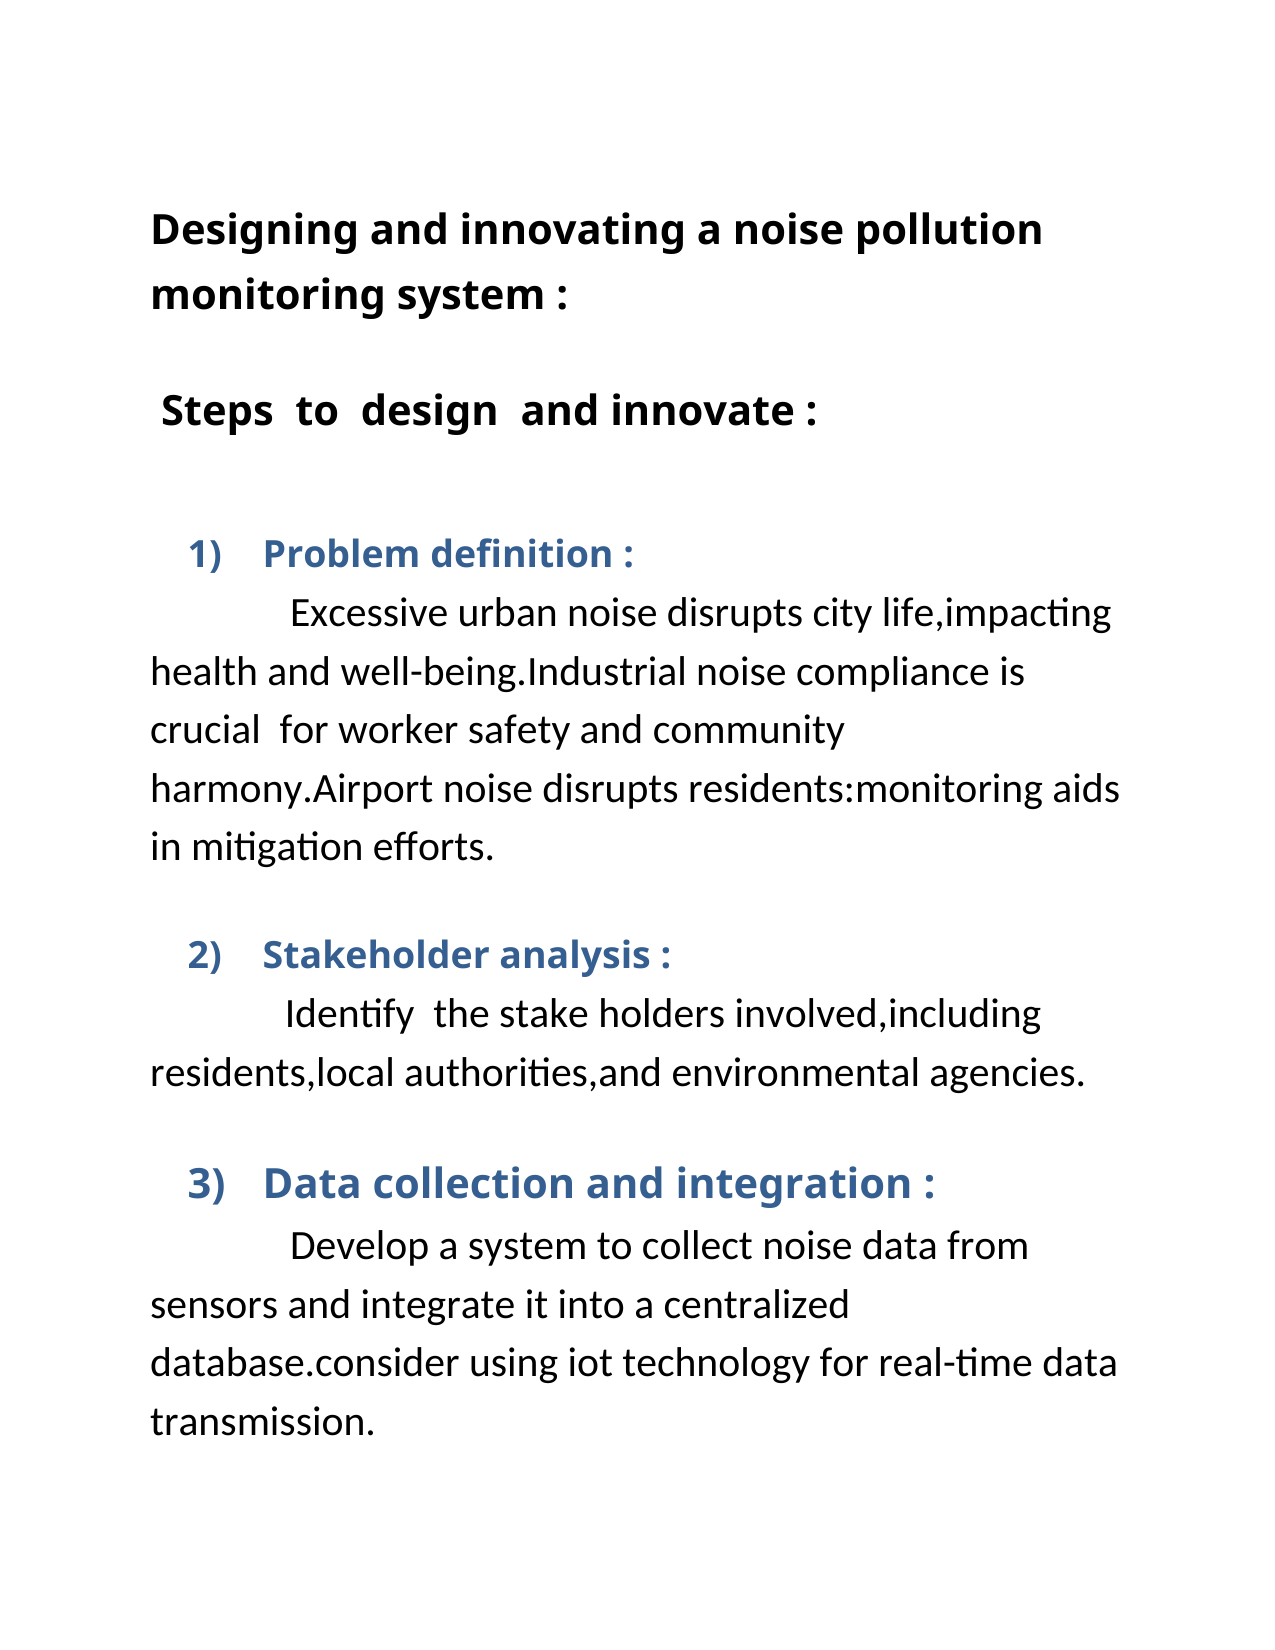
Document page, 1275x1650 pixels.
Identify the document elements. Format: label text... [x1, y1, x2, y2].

subtitle Designing and innovating a noise pollution monitoring system : [150, 200, 1125, 322]
text Excessive urban noise disrupts city life,impacting health and well-being.Industrial noise compliance is crucial for worker safety and community harmony.Airport noise disrupts residents:monitoring aids in mitigation efforts. [150, 586, 1125, 871]
subtitle Data collection and integration : [187, 1154, 1125, 1211]
text Develop a system to collect noise data from sensors and integrate it into a centralized database.consider using iot technology for real-time data transmission. [150, 1219, 1125, 1446]
subtitle Steps to design and innovate : [150, 380, 1125, 437]
text Identify the stake holders involved,including residents,local authorities,and environmental agencies. [150, 987, 1125, 1097]
subtitle Stakeholder analysis : [187, 929, 1125, 980]
subtitle Problem definition : [187, 528, 1125, 579]
